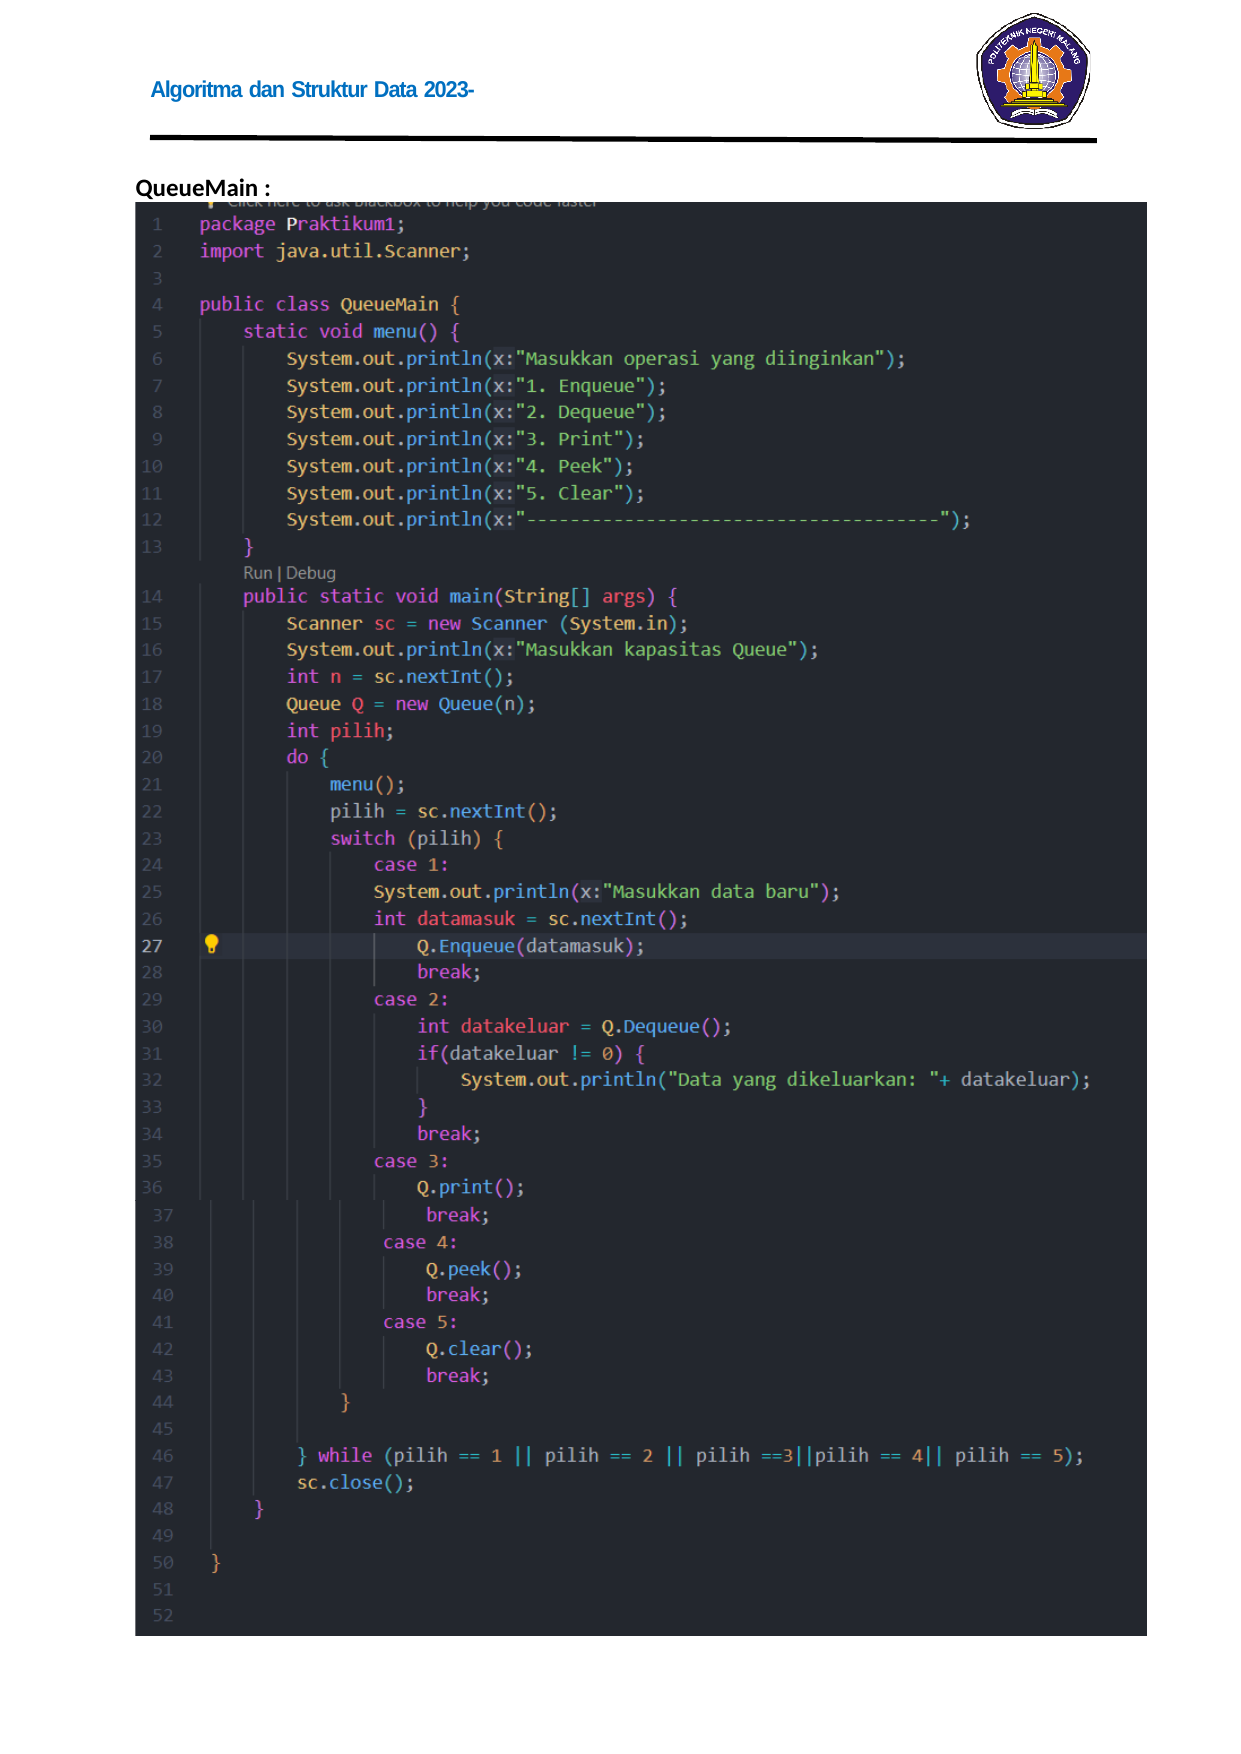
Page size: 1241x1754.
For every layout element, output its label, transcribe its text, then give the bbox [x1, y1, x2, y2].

text QueueMain : [135, 172, 1146, 202]
picture [976, 13, 1091, 129]
picture [135, 202, 1147, 1636]
